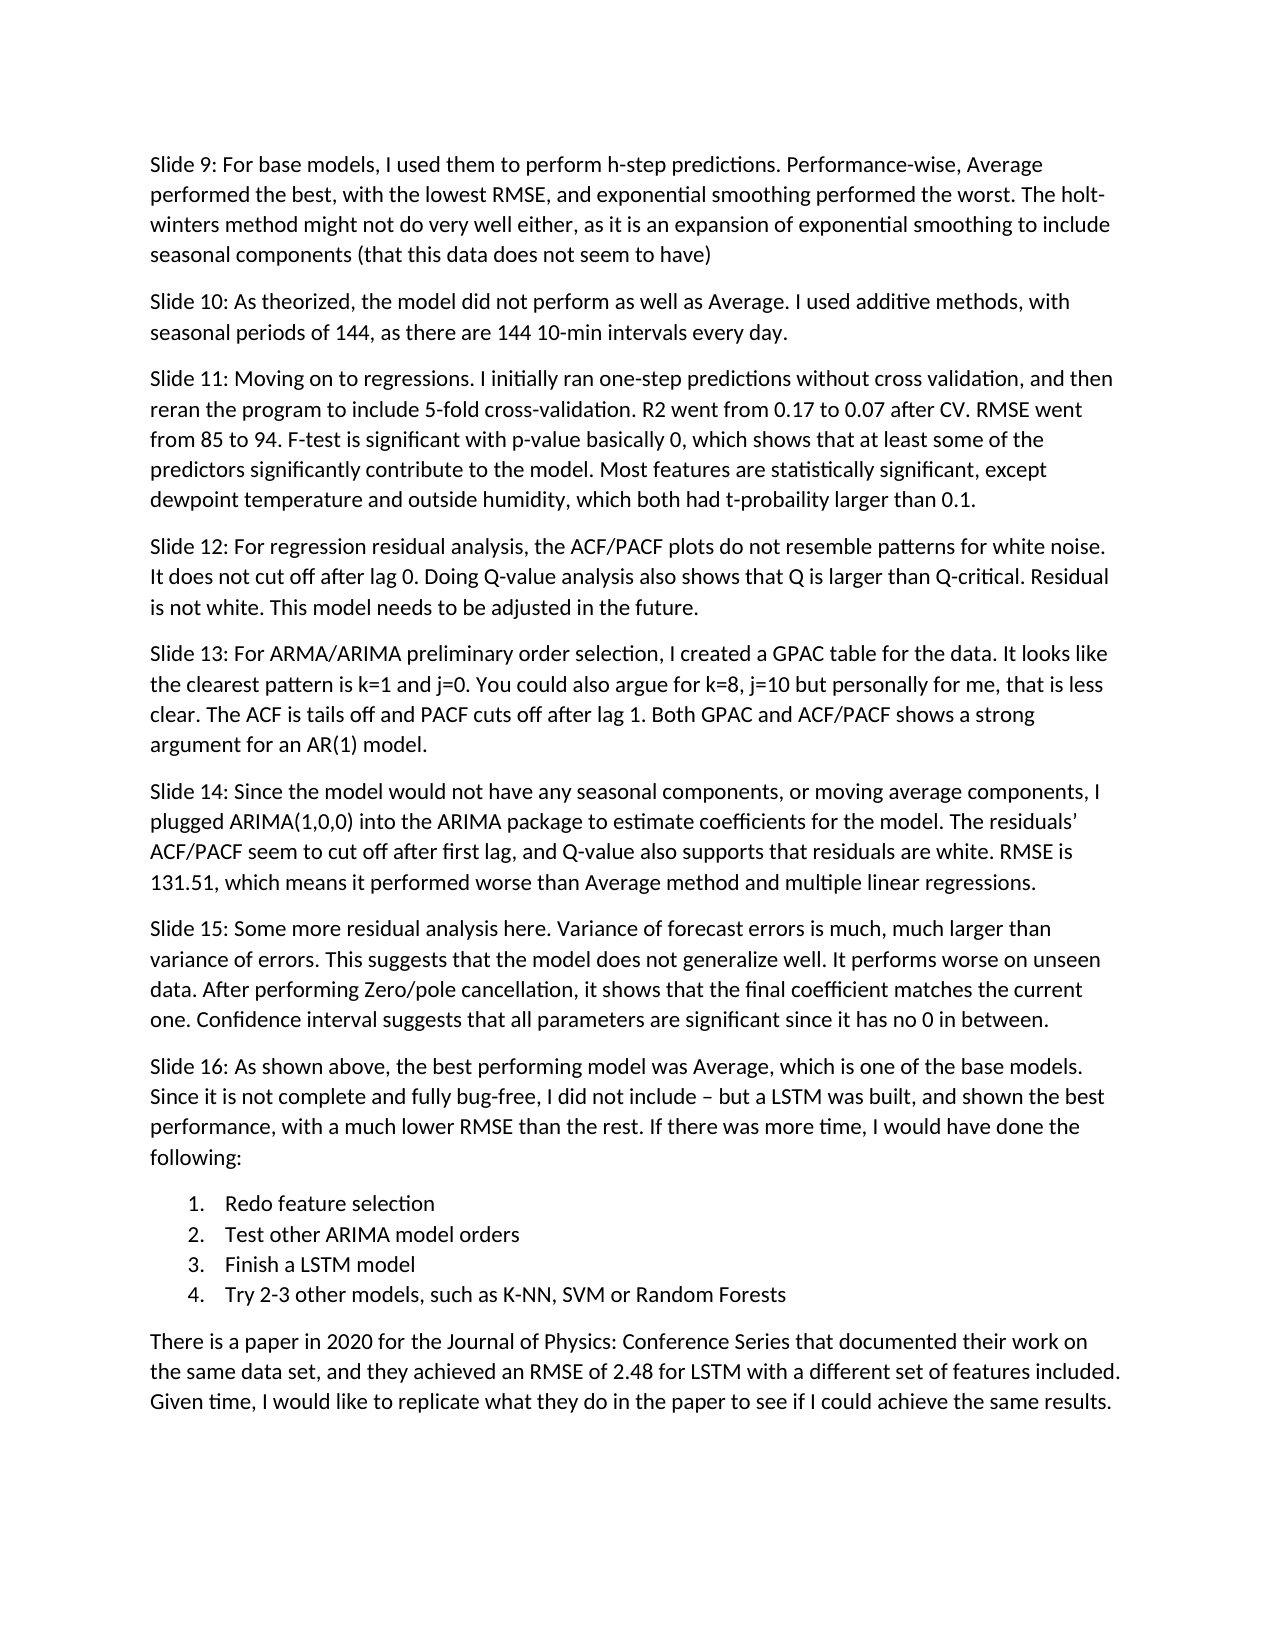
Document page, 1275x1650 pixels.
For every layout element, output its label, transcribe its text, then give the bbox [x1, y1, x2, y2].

text Slide 12: For regression residual analysis, the ACF/PACF plots do not resemble patterns for white noise. It does not cut off after lag 0. Doing Q-value analysis also shows that Q is larger than Q-critical. Residual is not white. This model needs to be adjusted in the future. [150, 532, 1125, 621]
text Slide 9: For base models, I used them to perform h-step predictions. Performance-wise, Average performed the best, with the lowest RMSE, and exponential smoothing performed the worst. The holt-winters method might not do very well either, as it is an expansion of exponential smoothing to include seasonal components (that this data does not seem to have) [150, 150, 1125, 269]
text Slide 16: As shown above, the best performing model was Average, which is one of the base models. Since it is not complete and fully bug-free, I did not include – but a LSTM was built, and shown the best performance, with a much lower RMSE than the rest. If there was more time, I would have done the following: [150, 1052, 1125, 1171]
list Redo feature selection [187, 1189, 1125, 1218]
list Test other ARIMA model orders [187, 1220, 1125, 1248]
text Slide 15: Some more residual analysis here. Variance of forecast errors is much, much larger than variance of errors. This suggests that the model does not generalize well. It performs worse on unseen data. After performing Zero/pole cancellation, it shows that the final coefficient matches the current one. Confidence interval suggests that all parameters are significant since it has no 0 in between. [150, 914, 1125, 1033]
text Slide 13: For ARMA/ARIMA preliminary order selection, I created a GPAC table for the data. It looks like the clearest pattern is k=1 and j=0. You could also argue for k=8, j=10 but personally for me, that is less clear. The ACF is tails off and PACF cuts off after lag 1. Both GPAC and ACF/PACF shows a strong argument for an AR(1) model. [150, 639, 1125, 758]
text Slide 14: Since the model would not have any seasonal components, or moving average components, I plugged ARIMA(1,0,0) into the ARIMA package to estimate coefficients for the model. The residuals’ ACF/PACF seem to cut off after first lag, and Q-value also supports that residuals are white. RMSE is 131.51, which means it performed worse than Average method and multiple linear regressions. [150, 777, 1125, 896]
text There is a paper in 2020 for the Journal of Physics: Conference Series that documented their work on the same data set, and they achieved an RMSE of 2.48 for LSTM with a different set of features included. Given time, I would like to replicate what they do in the paper to see if I could achieve the same results. [150, 1327, 1125, 1416]
list Finish a LSTM model [187, 1250, 1125, 1278]
text Slide 10: As theorized, the model did not perform as well as Average. I used additive methods, with seasonal periods of 144, as there are 144 10-min intervals every day. [150, 287, 1125, 346]
text Slide 11: Moving on to regressions. I initially ran one-step predictions without cross validation, and then reran the program to include 5-fold cross-validation. R2 went from 0.17 to 0.07 after CV. RMSE went from 85 to 94. F-test is significant with p-value basically 0, which shows that at least some of the predictors significantly contribute to the model. Most features are statistically significant, except dewpoint temperature and outside humidity, which both had t-probaility larger than 0.1. [150, 364, 1125, 513]
list Try 2-3 other models, such as K-NN, SVM or Random Forests [187, 1280, 1125, 1308]
